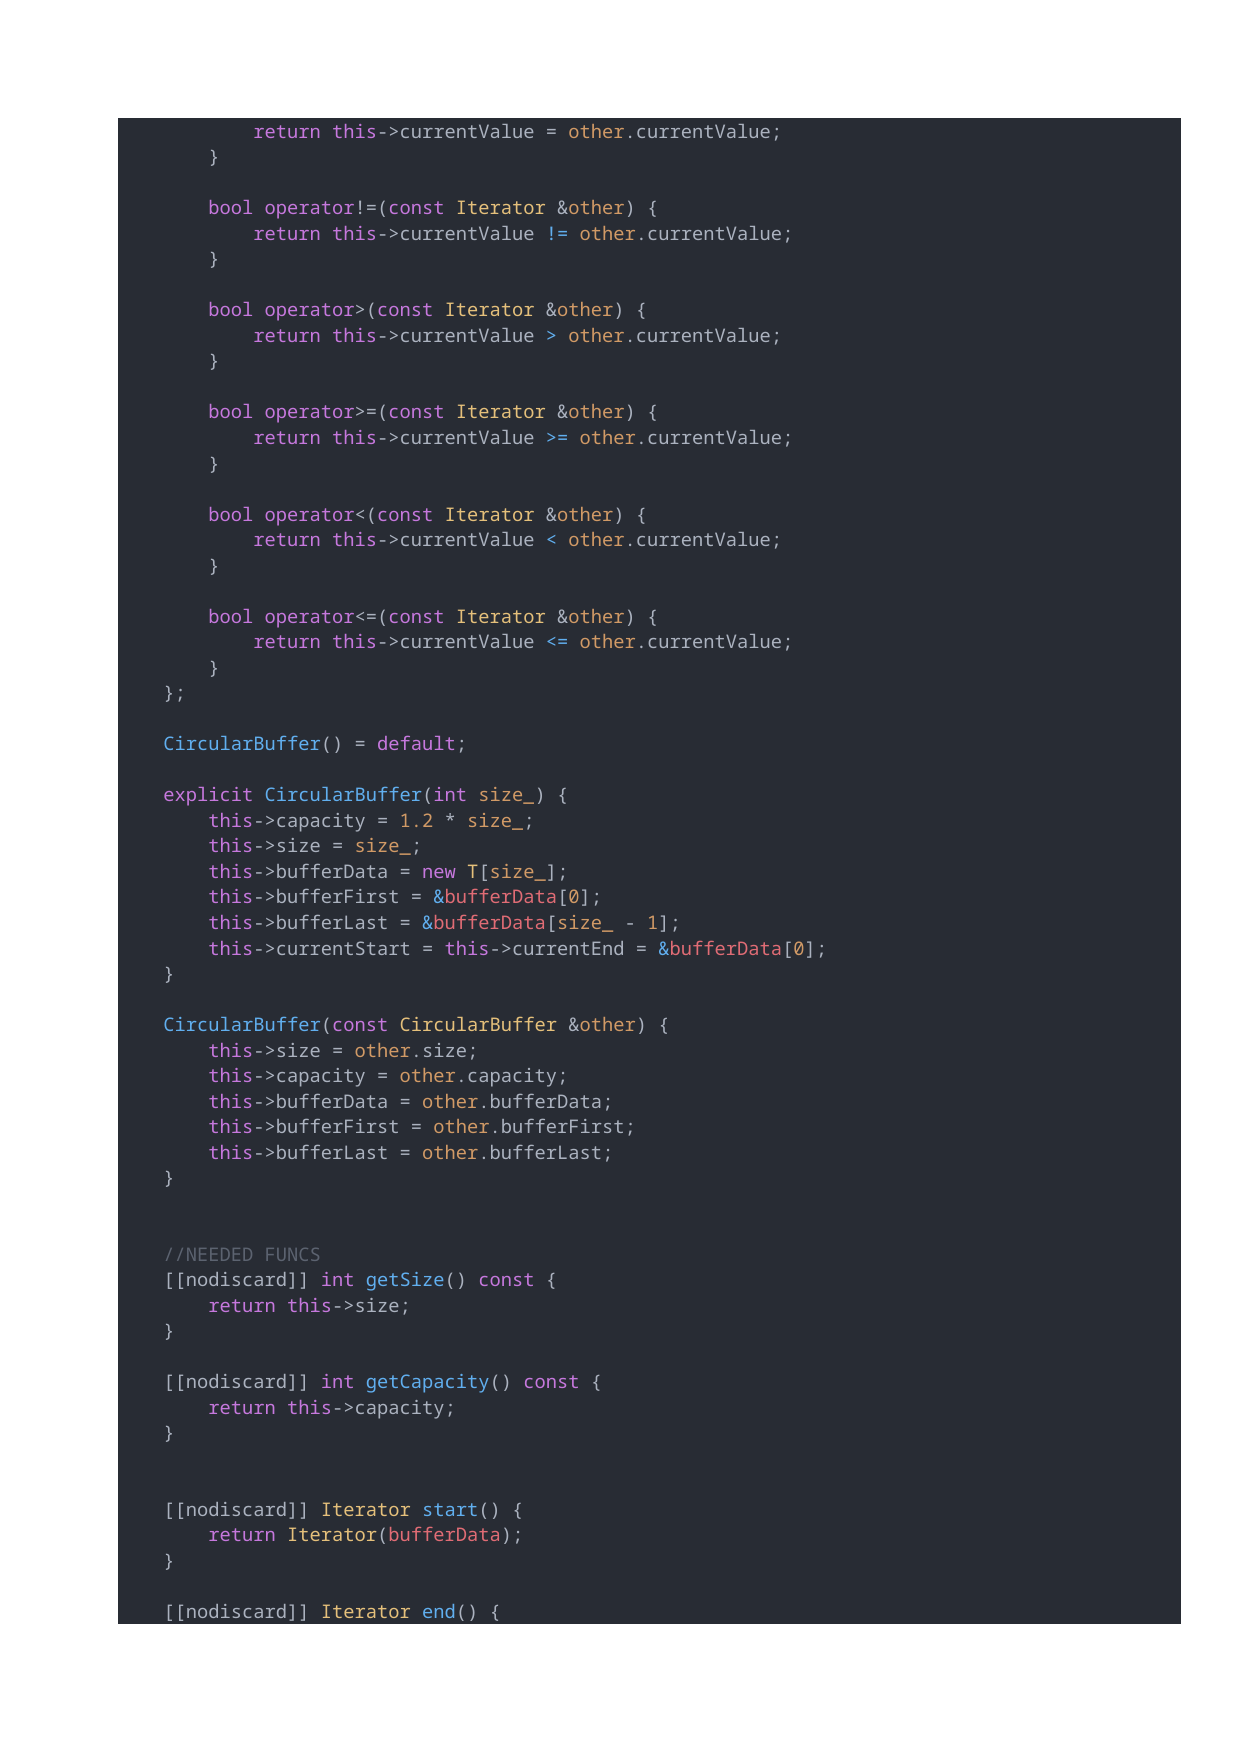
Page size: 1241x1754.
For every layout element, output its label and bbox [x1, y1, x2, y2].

text [118, 118, 1181, 1624]
